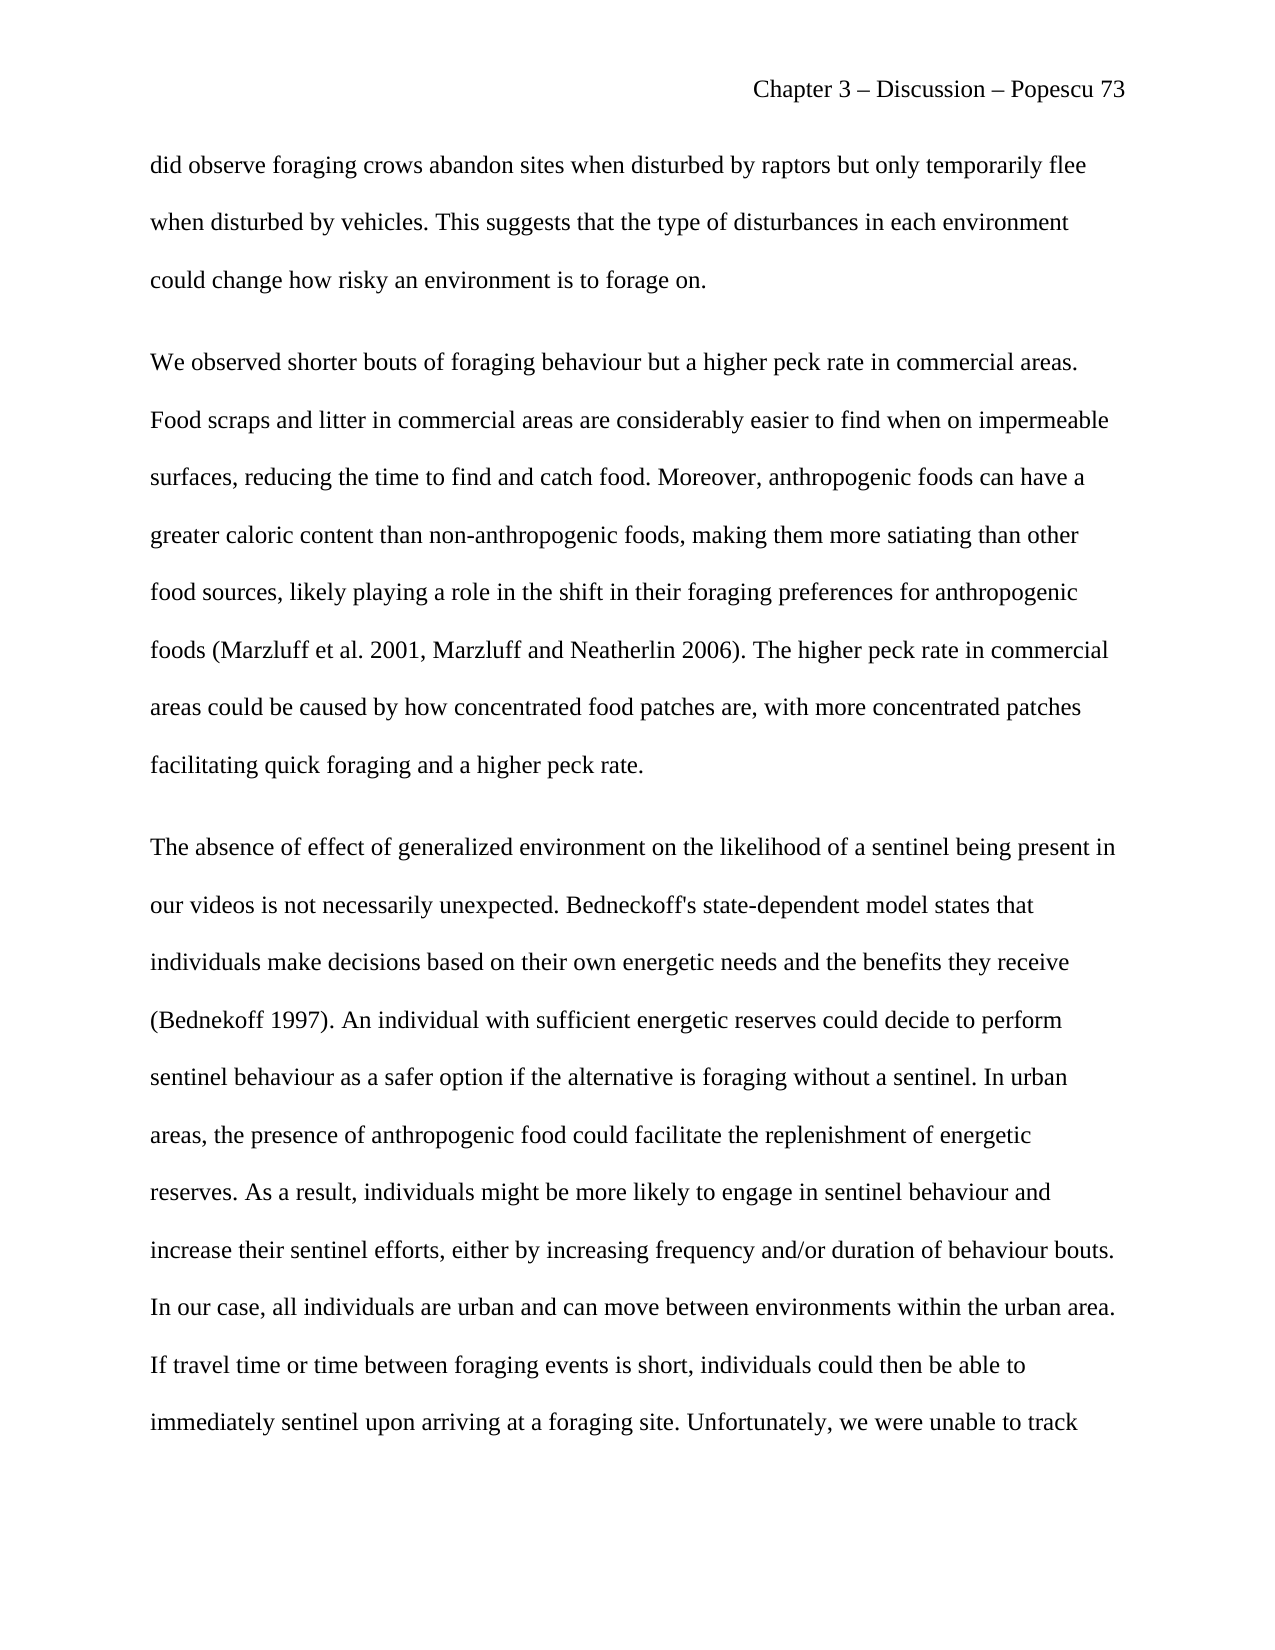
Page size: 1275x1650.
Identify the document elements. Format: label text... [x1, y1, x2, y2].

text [150, 832, 1125, 1436]
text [150, 150, 1125, 294]
text We observed shorter bouts of foraging behaviour but a higher peck rate in commercial areas. Food scraps and litter in commercial areas are considerably easier to find when on impermeable surfaces, reducing the time to find and catch food. Moreover, anthropogenic foods can have a greater caloric content than non-anthropogenic foods, making them more satiating than other food sources, likely playing a role in the shift in their foraging preferences for anthropogenic foods (Marzluff et al. 2001, Marzluff and Neatherlin 2006). The higher peck rate in commercial areas could be caused by how concentrated food patches are, with more concentrated patches facilitating quick foraging and a higher peck rate. [150, 347, 1125, 779]
